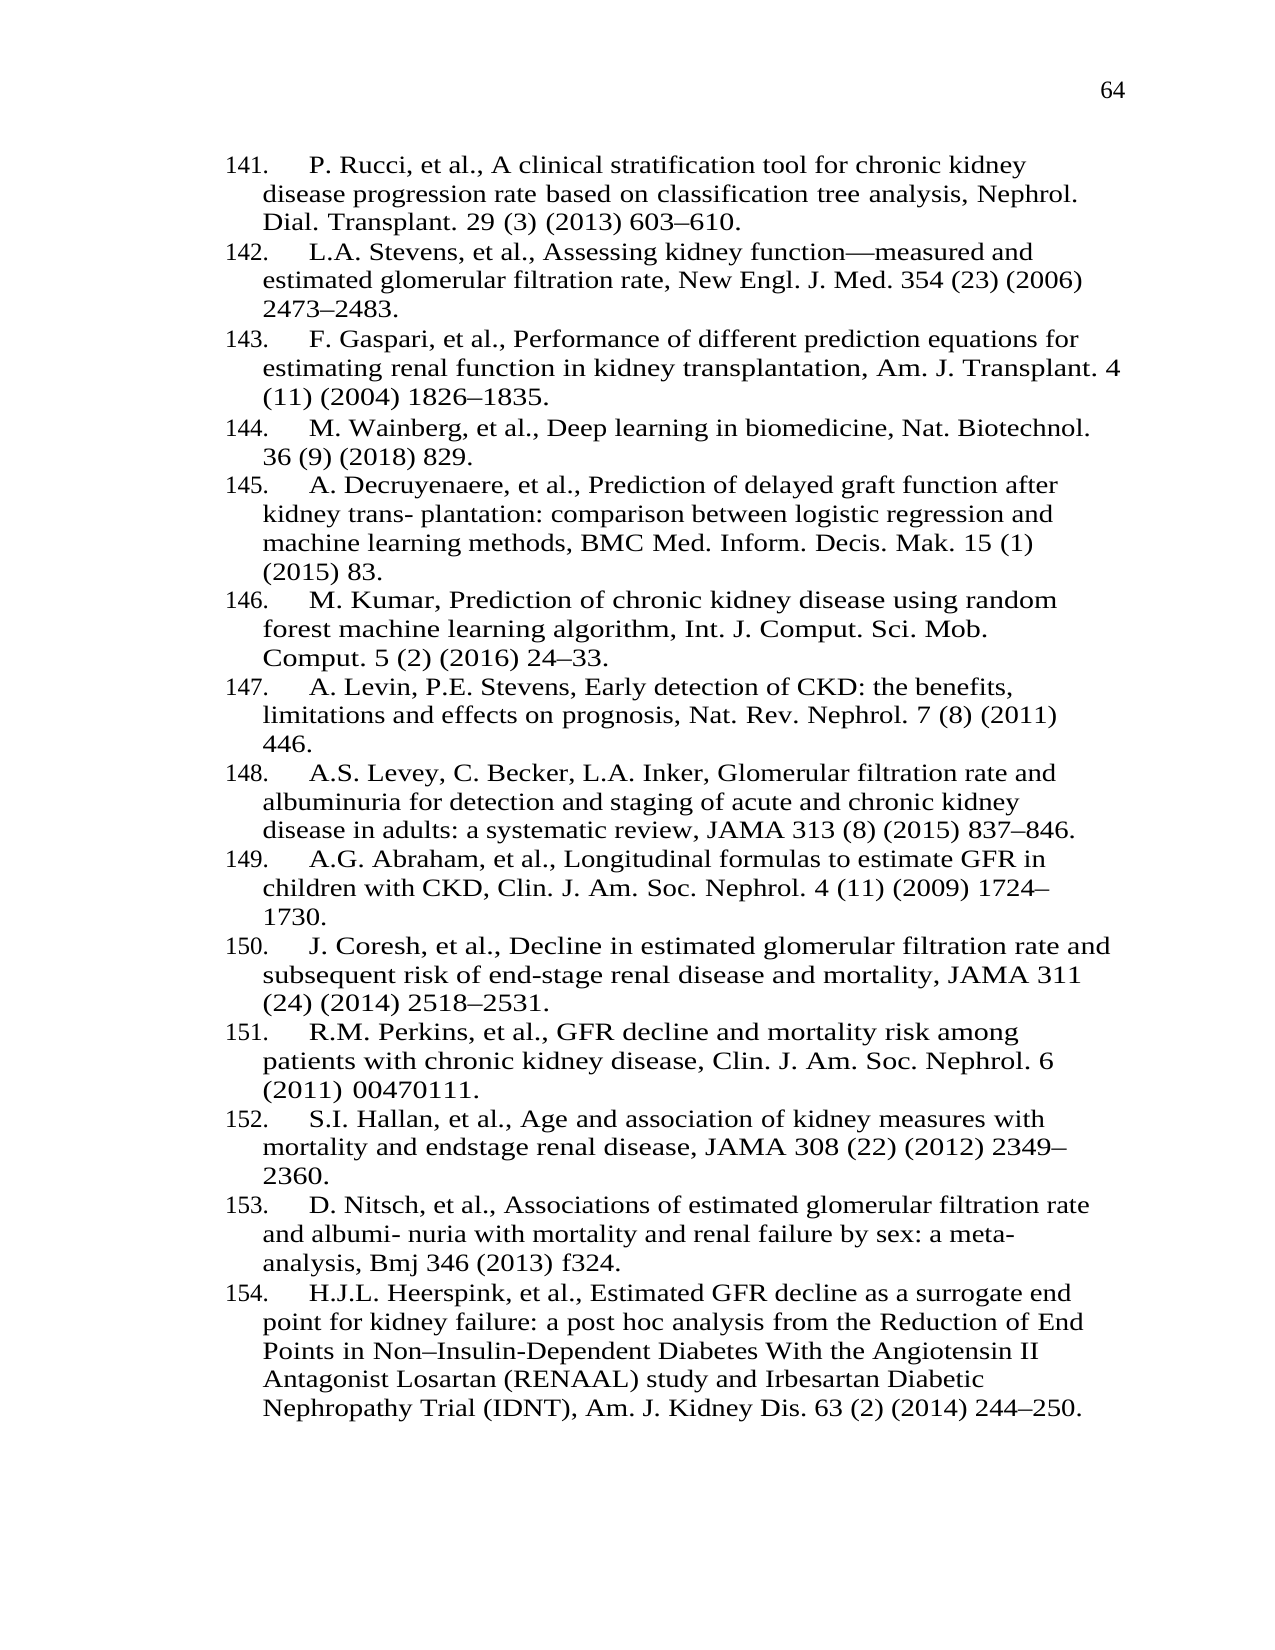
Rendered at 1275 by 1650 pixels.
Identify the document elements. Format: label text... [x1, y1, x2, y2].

list J. Coresh, et al., Decline in estimated glomerular filtration rate and subsequent risk of end-stage renal disease and mortality, JAMA 311 (24) (2014) 2518–2531. [225, 931, 1114, 1017]
list A. Levin, P.E. Stevens, Early detection of CKD: the benefits, limitations and effects on prognosis, Nat. Rev. Nephrol. 7 (8) (2011) 446. [225, 672, 1114, 758]
list P. Rucci, et al., A clinical stratification tool for chronic kidney disease progression rate based on classification tree analysis, Nephrol. Dial. Transplant. 29 (3) (2013) 603–610. [225, 150, 1113, 236]
list L.A. Stevens, et al., Assessing kidney function—measured and estimated glomerular filtration rate, New Engl. J. Med. 354 (23) (2006) 2473–2483. [225, 237, 1113, 323]
list M. Wainberg, et al., Deep learning in biomedicine, Nat. Biotechnol. 36 (9) (2018) 829. [225, 413, 1112, 470]
list R.M. Perkins, et al., GFR decline and mortality risk among patients with chronic kidney disease, Clin. J. Am. Soc. Nephrol. 6 (2011) 00470111. [225, 1017, 1104, 1103]
list H.J.L. Heerspink, et al., Estimated GFR decline as a surrogate end point for kidney failure: a post hoc analysis from the Reduction of End Points in Non–Insulin-Dependent Diabetes With the Angiotensin II Antagonist Losartan (RENAAL) study and Irbesartan Diabetic Nephropathy Trial (IDNT), Am. J. Kidney Dis. 63 (2) (2014) 244–250. [225, 1278, 1113, 1422]
list A.S. Levey, C. Becker, L.A. Inker, Glomerular filtration rate and albuminuria for detection and staging of acute and chronic kidney disease in adults: a systematic review, JAMA 313 (8) (2015) 837–846. [225, 758, 1106, 844]
list S.I. Hallan, et al., Age and association of kidney measures with mortality and endstage renal disease, JAMA 308 (22) (2012) 2349–2360. [225, 1104, 1125, 1190]
list M. Kumar, Prediction of chronic kidney disease using random forest machine learning algorithm, Int. J. Comput. Sci. Mob. Comput. 5 (2) (2016) 24–33. [225, 586, 1085, 672]
list A. Decruyenaere, et al., Prediction of delayed graft function after kidney trans- plantation: comparison between logistic regression and machine learning methods, BMC Med. Inform. Decis. Mak. 15 (1) (2015) 83. [225, 470, 1113, 585]
list D. Nitsch, et al., Associations of estimated glomerular filtration rate and albumi- nuria with mortality and renal failure by sex: a meta-analysis, Bmj 346 (2013) f324. [225, 1191, 1113, 1277]
list F. Gaspari, et al., Performance of different prediction equations for estimating renal function in kidney transplantation, Am. J. Transplant. 4 (11) (2004) 1826–1835. [225, 324, 1125, 411]
list A.G. Abraham, et al., Longitudinal formulas to estimate GFR in children with CKD, Clin. J. Am. Soc. Nephrol. 4 (11) (2009) 1724–1730. [225, 844, 1114, 931]
